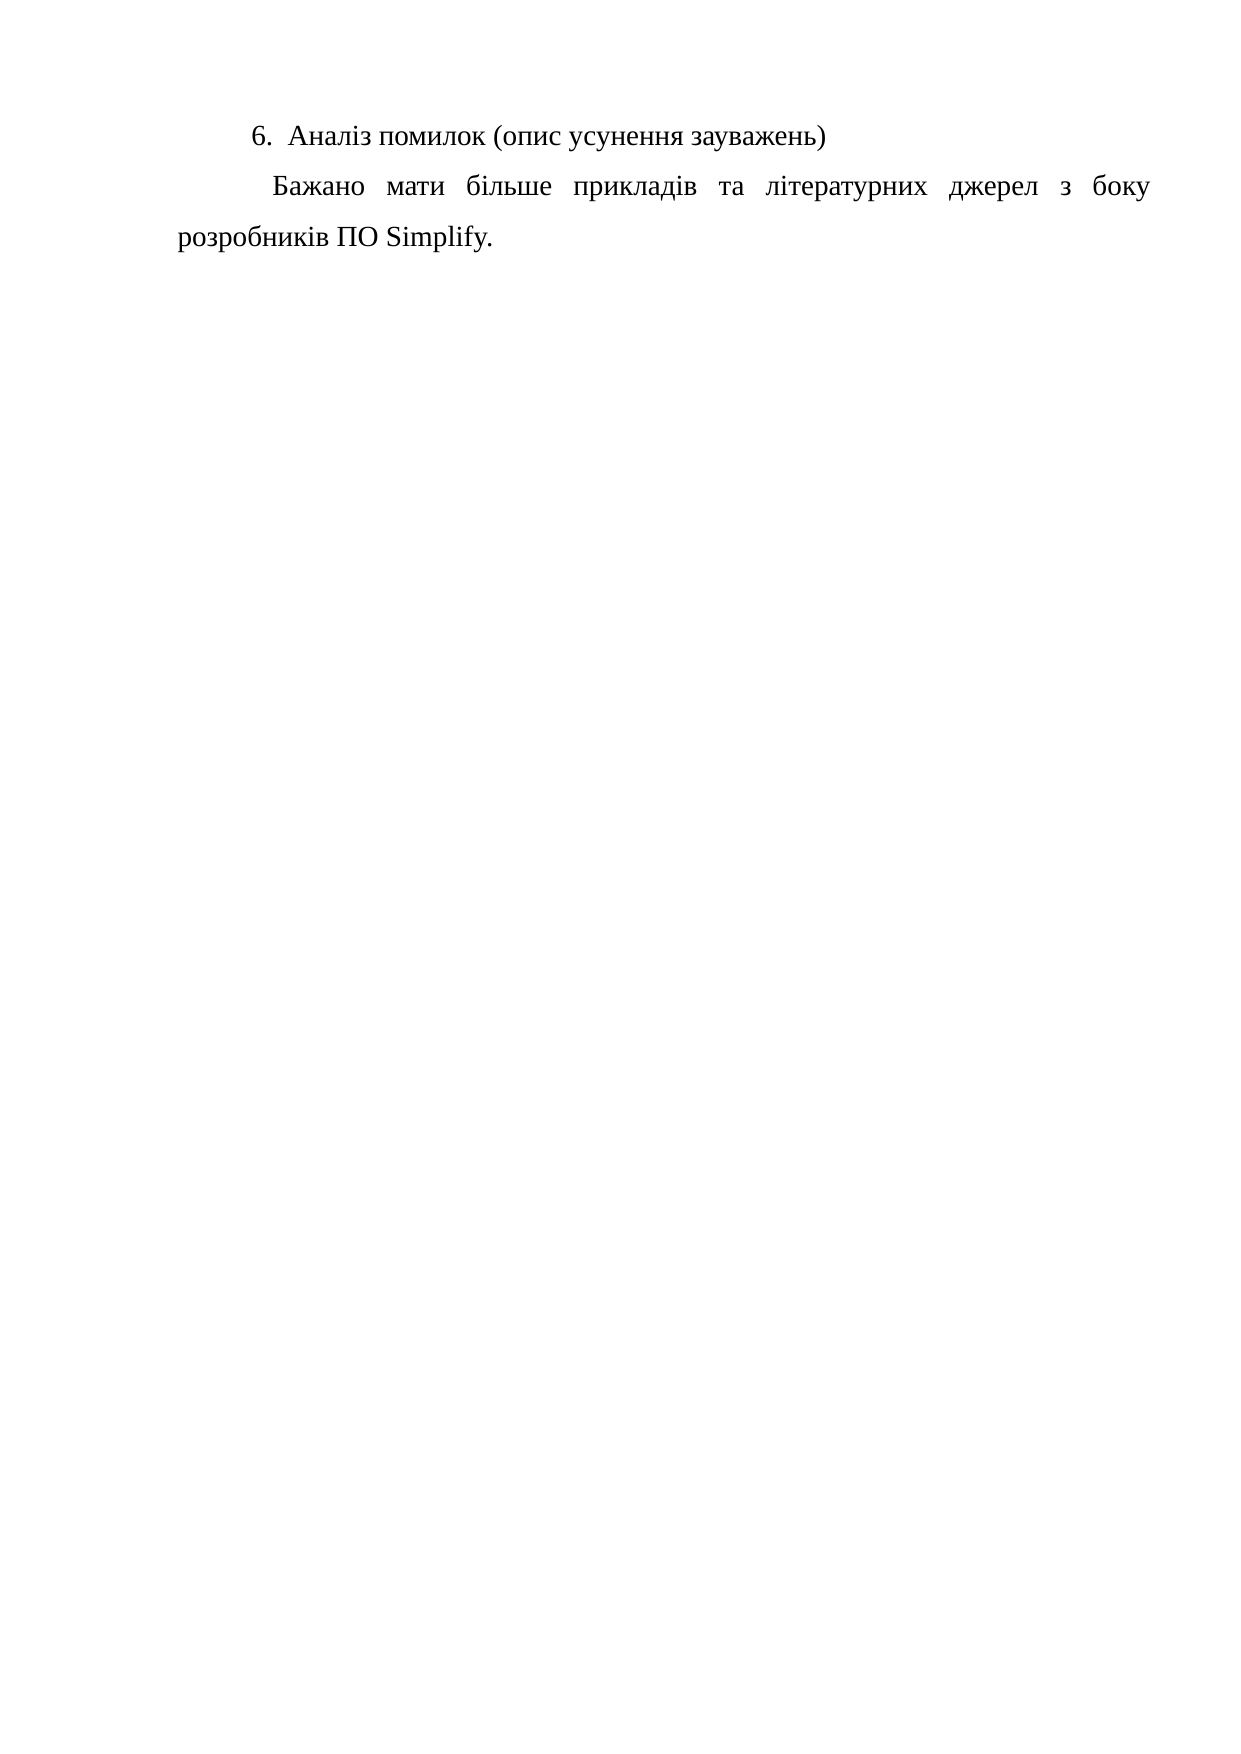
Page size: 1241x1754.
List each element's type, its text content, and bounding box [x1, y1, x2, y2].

text Бажано мати більше прикладів та літературних джерел з боку розробників ПО Simplify. [177, 168, 1152, 252]
text 6. Аналіз помилок (опис усунення зауважень) [177, 118, 1152, 152]
